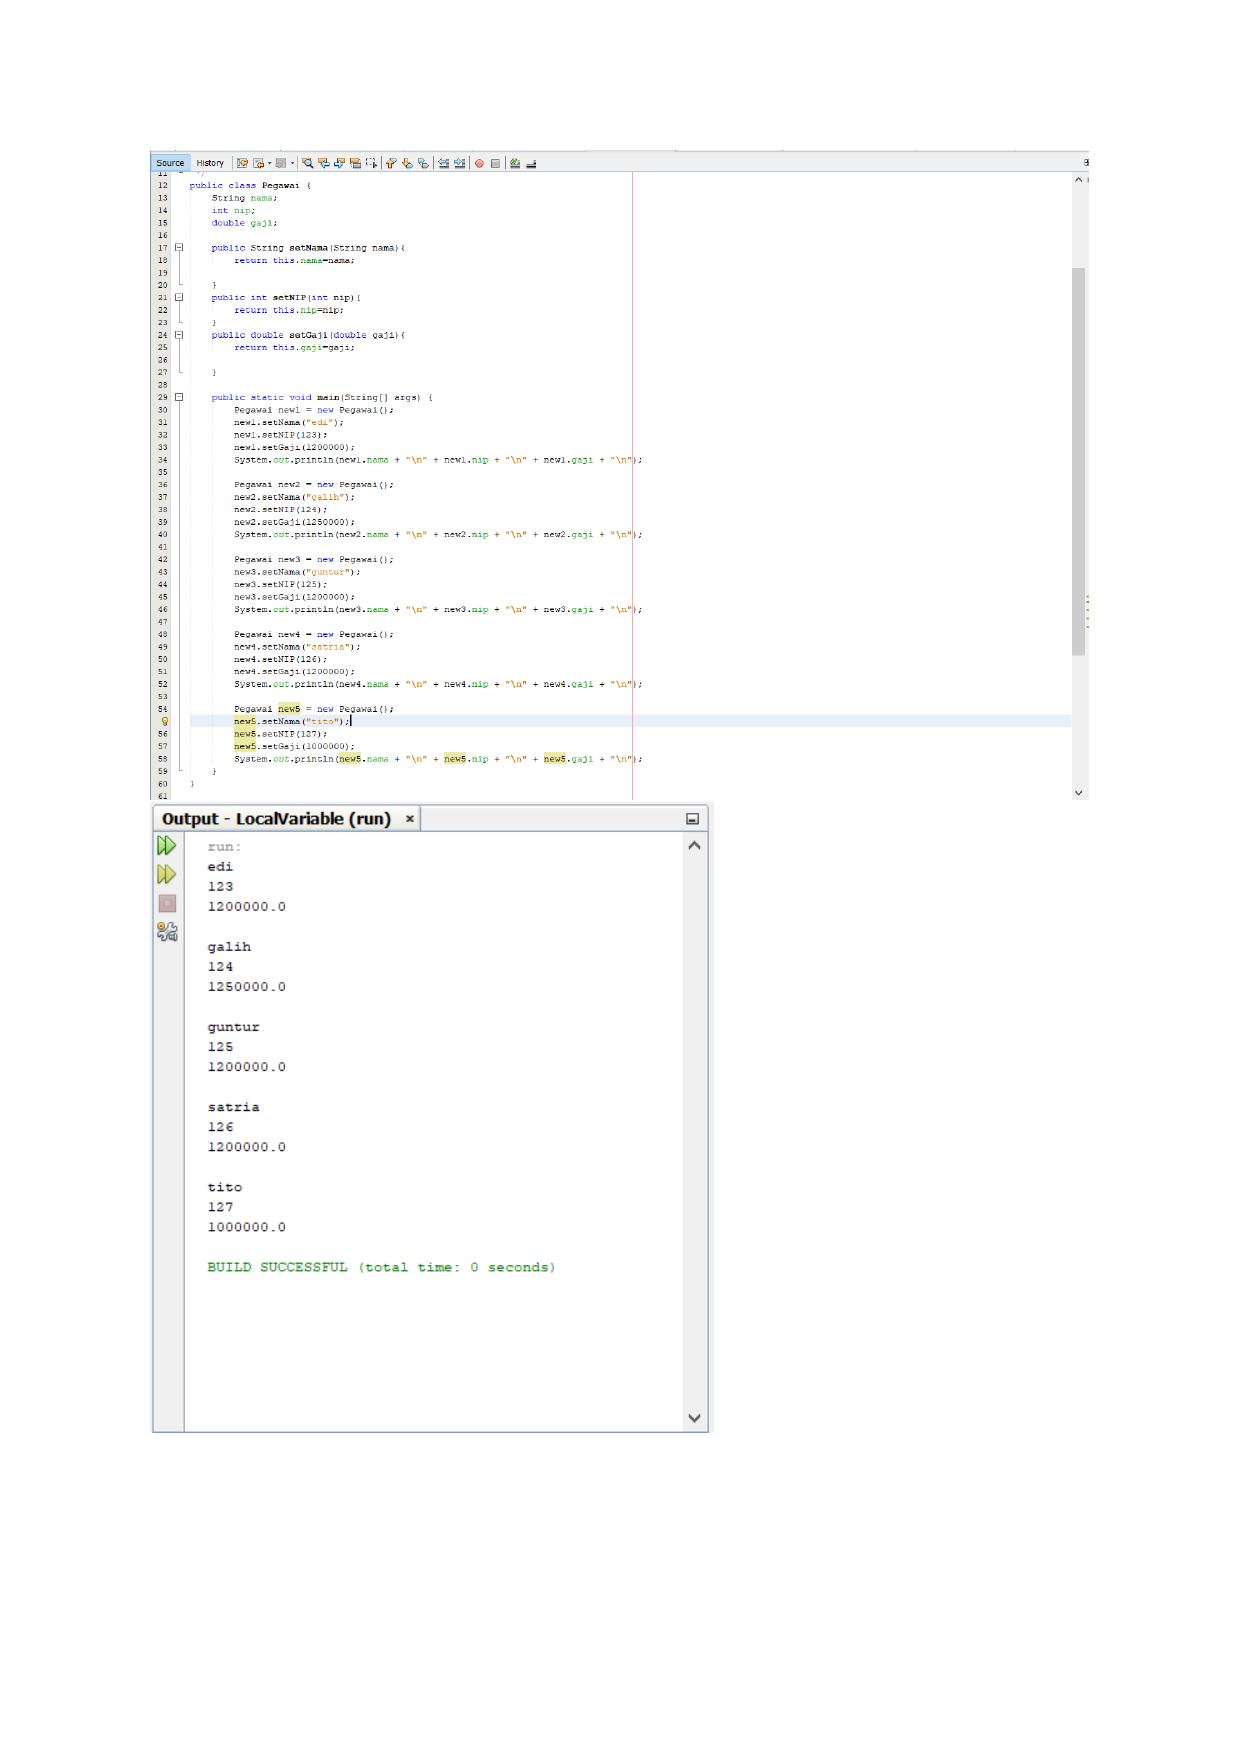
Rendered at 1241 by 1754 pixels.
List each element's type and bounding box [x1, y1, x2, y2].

picture [150, 802, 714, 1433]
picture [150, 150, 1089, 800]
